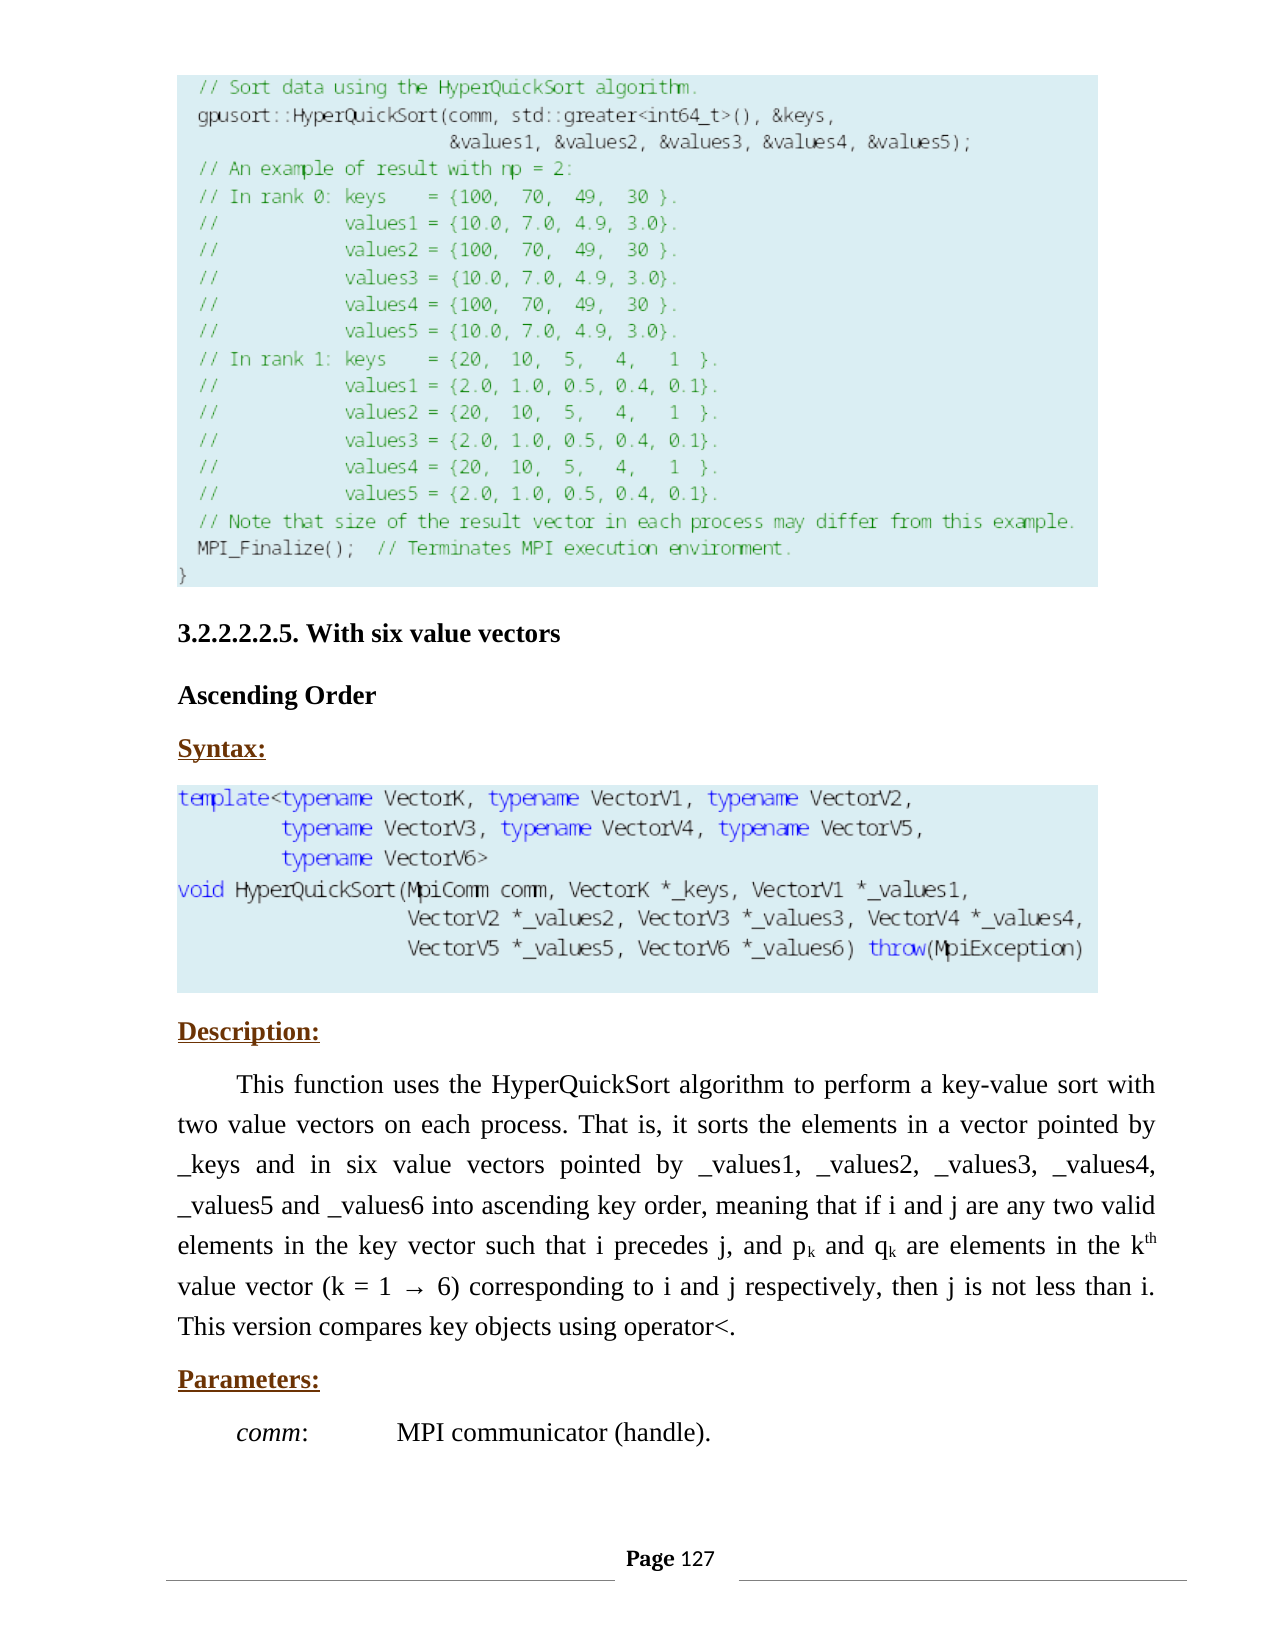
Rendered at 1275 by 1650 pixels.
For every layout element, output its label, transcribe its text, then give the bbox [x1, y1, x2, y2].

text Syntax: [177, 732, 1157, 763]
text comm: MPI communicator (handle). [177, 1416, 1157, 1447]
text This function uses the HyperQuickSort algorithm to perform a key-value sort with two value vectors on each process. That is, it sorts the elements in a vector pointed by _keys and in six value vectors pointed by _values1, _values2, _values3, _values4, _values5 and _values6 into ascending key order, meaning that if i and j are any two valid elements in the key vector such that i precedes j, and pk and qk are elements in the kth value vector (k = 1 → 6) corresponding to i and j respectively, then j is not less than i. This version compares key objects using operator<. [177, 1068, 1157, 1341]
text Parameters: [177, 1363, 1157, 1394]
text Description: [177, 1015, 1157, 1046]
subtitle 3.2.2.2.2.5. With six value vectors [177, 618, 1157, 649]
subtitle Ascending Order [177, 679, 1157, 710]
